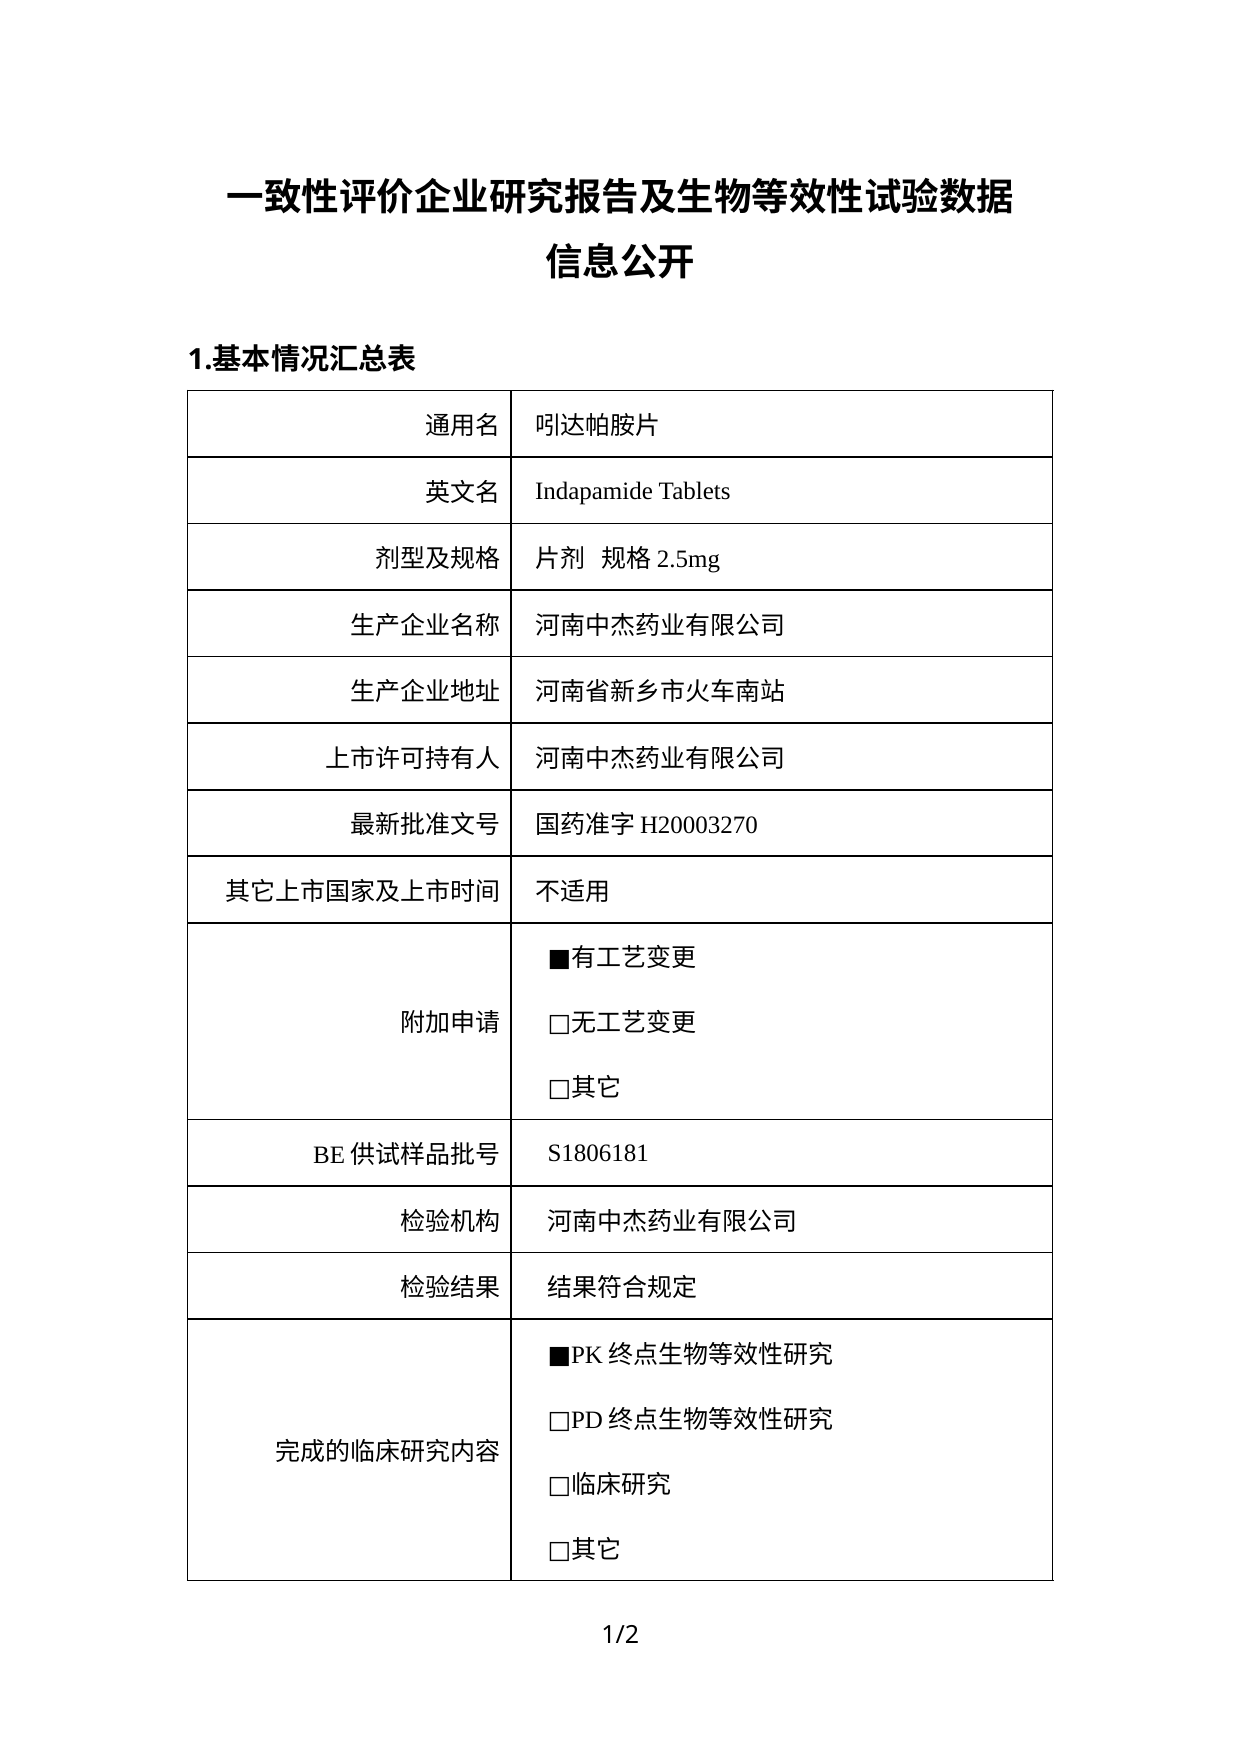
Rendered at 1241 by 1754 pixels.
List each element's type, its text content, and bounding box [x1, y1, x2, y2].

text 1.基本情况汇总表 [187, 324, 1053, 389]
table_cell 河南中杰药业有限公司 [512, 1187, 1052, 1252]
table_cell 河南中杰药业有限公司 [512, 724, 1052, 789]
table_cell 河南省新乡市火车南站 [512, 657, 1052, 722]
table_cell 片剂 规格2.5mg [512, 524, 1052, 589]
table_cell 国药准字H20003270 [512, 791, 1052, 855]
table_cell 结果符合规定 [512, 1253, 1052, 1318]
table_cell 检验结果 [188, 1253, 510, 1318]
table_header 通用名 [188, 391, 510, 456]
table_cell 河南中杰药业有限公司 [512, 591, 1052, 656]
text 信息公开 [187, 227, 1053, 292]
table_cell S1806181 [512, 1120, 1052, 1185]
table_cell 最新批准文号 [188, 791, 510, 855]
table_cell 完成的临床研究内容 [188, 1320, 510, 1580]
table_cell 其它上市国家及上市时间 [188, 857, 510, 922]
table_cell Indapamide Tablets [512, 458, 1052, 523]
text 一致性评价企业研究报告及生物等效性试验数据 [187, 162, 1053, 227]
table_header 吲达帕胺片 [512, 391, 1052, 456]
table_cell 附加申请 [188, 924, 510, 1118]
table_cell 生产企业地址 [188, 657, 510, 722]
table_cell 检验机构 [188, 1187, 510, 1252]
table_cell ■PK终点生物等效性研究 □PD终点生物等效性研究 □临床研究 □其它 [512, 1320, 1052, 1580]
table_cell 英文名 [188, 458, 510, 523]
table_cell 生产企业名称 [188, 591, 510, 656]
table_cell BE供试样品批号 [188, 1120, 510, 1185]
table_cell 不适用 [512, 857, 1052, 922]
table_cell ■有工艺变更 □无工艺变更 □其它 [512, 924, 1052, 1118]
table_cell 剂型及规格 [188, 524, 510, 589]
table_cell 上市许可持有人 [188, 724, 510, 789]
